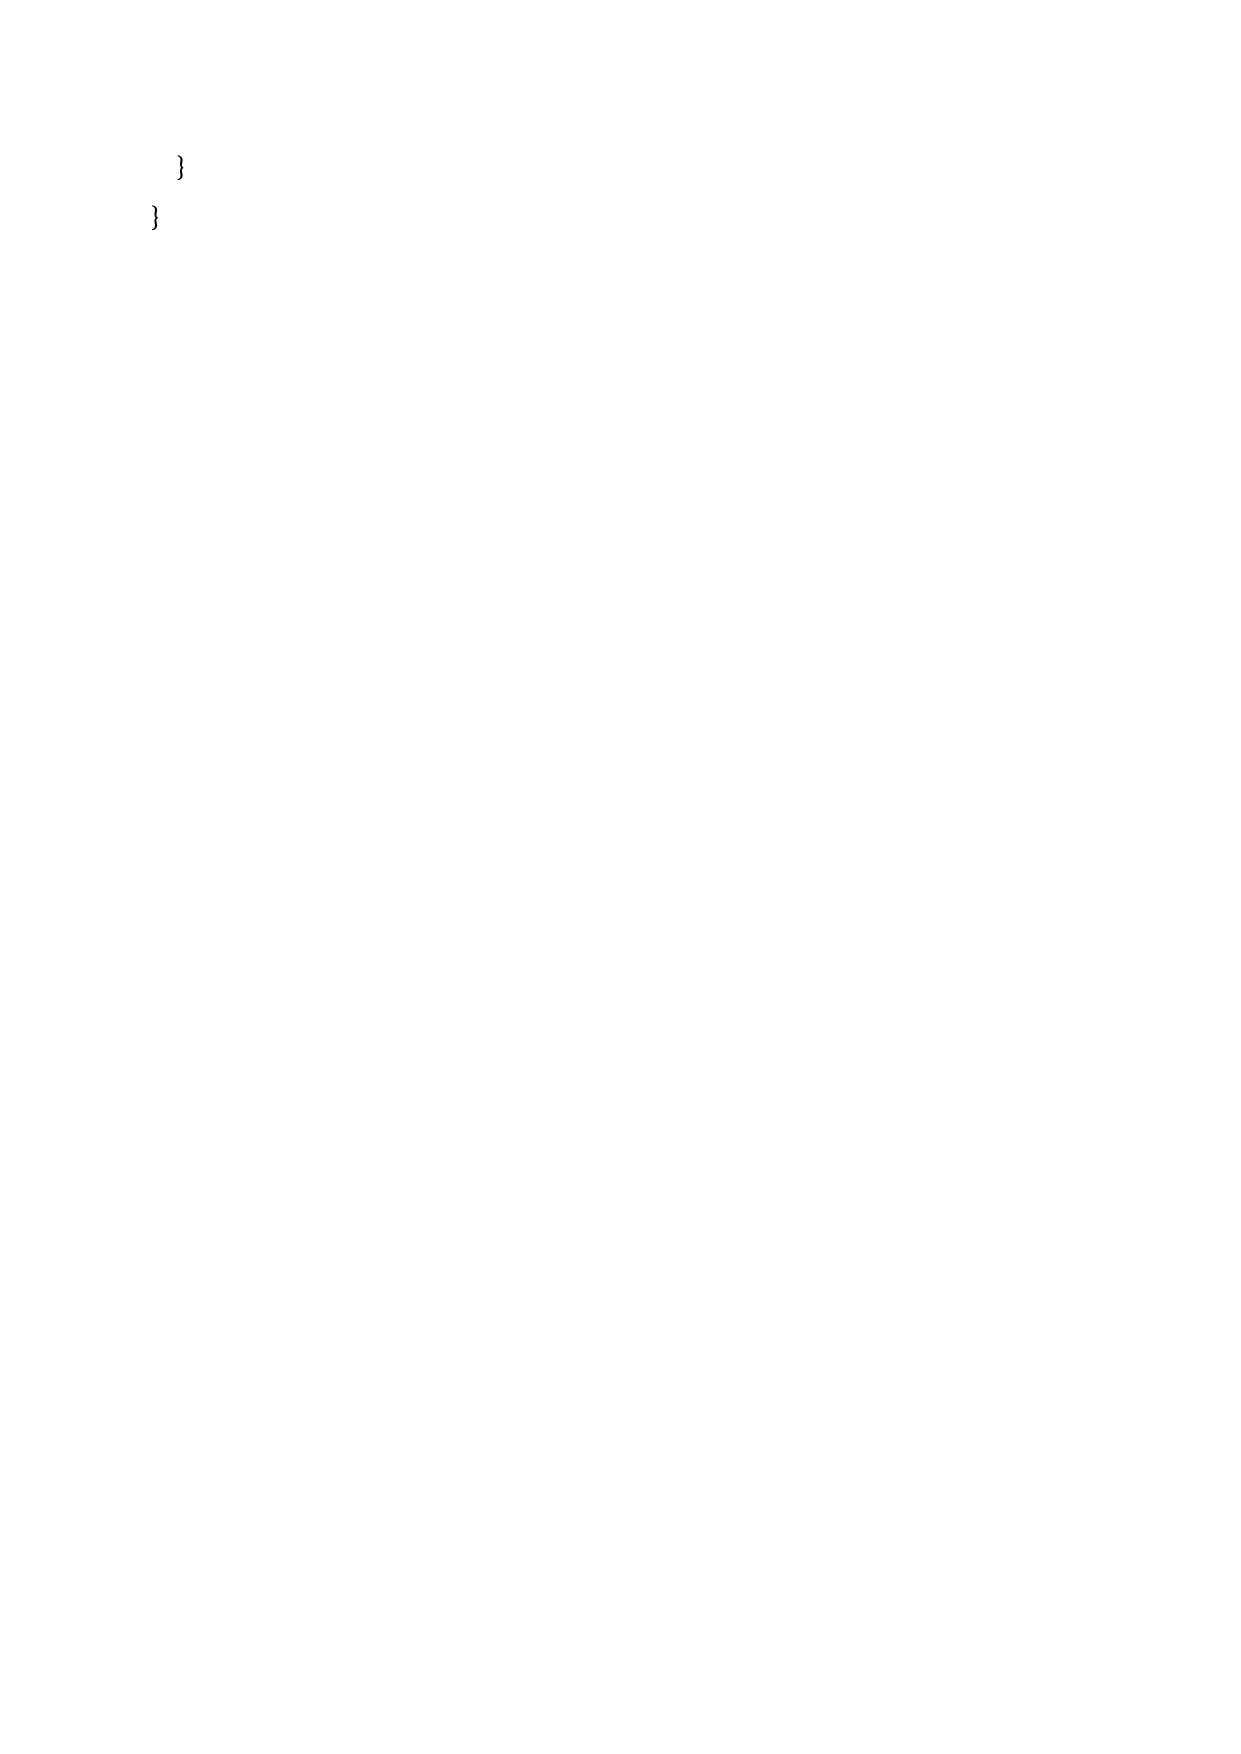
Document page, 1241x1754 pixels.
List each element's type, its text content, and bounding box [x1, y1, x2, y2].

text } [150, 200, 1090, 234]
text } [150, 150, 1090, 183]
